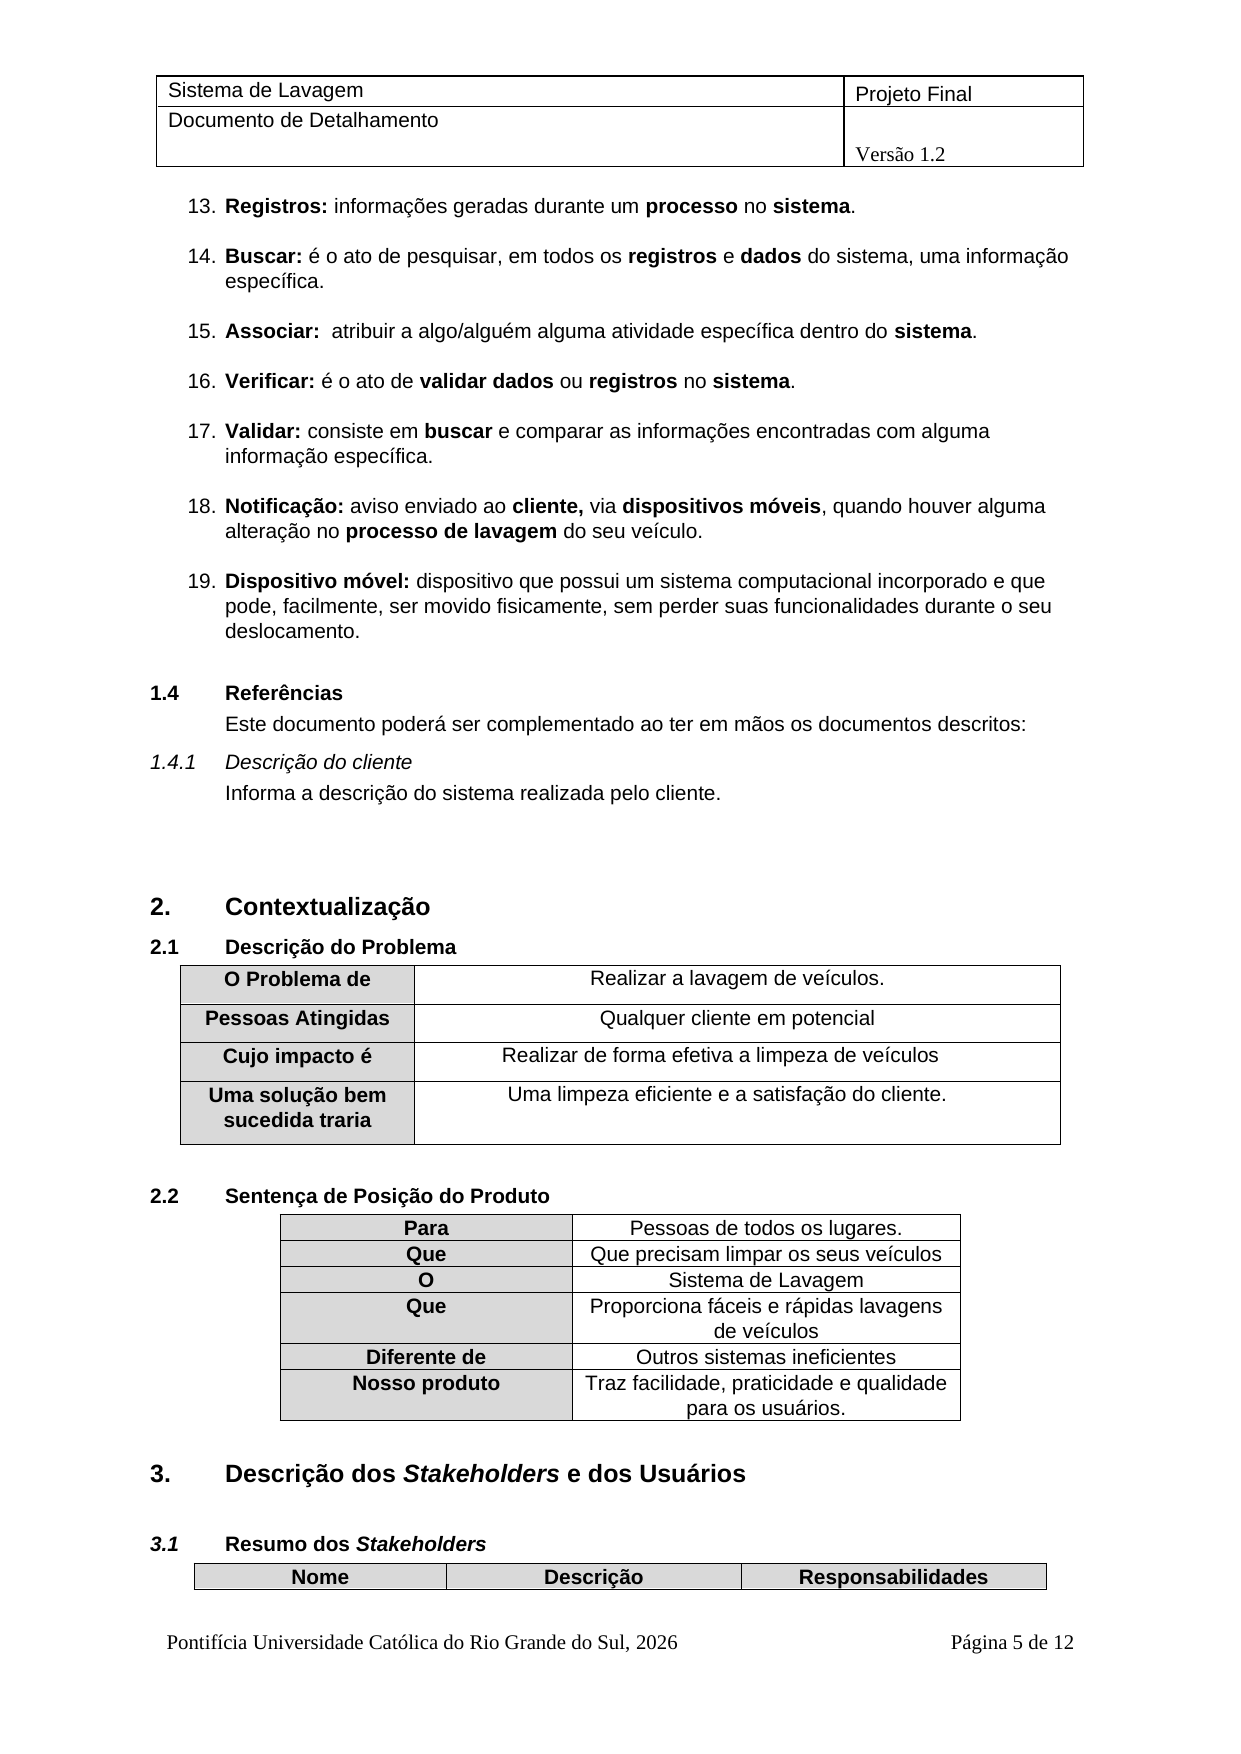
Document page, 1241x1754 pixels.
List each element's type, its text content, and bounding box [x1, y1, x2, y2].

table_header Pessoas de todos os lugares. [573, 1215, 960, 1240]
subtitle Sentença de Posição do Produto [150, 1183, 1090, 1208]
table_cell Qualquer cliente em potencial [415, 1005, 1060, 1042]
list Validar: consiste em buscar e comparar as informações encontradas com alguma informação específica. [187, 417, 1090, 467]
table_header Para [281, 1215, 572, 1240]
subtitle Descrição do Problema [150, 934, 1090, 959]
list Notificação: aviso enviado ao cliente, via dispositivos móveis, quando houver alguma alteração no processo de lavagem do seu veículo. [187, 492, 1090, 542]
list Verificar: é o ato de validar dados ou registros no sistema. [187, 367, 1090, 392]
table_cell Sistema de Lavagem [573, 1267, 960, 1292]
table_cell O [281, 1267, 572, 1292]
list Associar: atribuir a algo/alguém alguma atividade específica dentro do sistema. [187, 317, 1090, 342]
list Buscar: é o ato de pesquisar, em todos os registros e dados do sistema, uma informação específica. [187, 242, 1090, 292]
table_cell Diferente de [281, 1344, 572, 1369]
table_cell Uma solução bem sucedida traria [181, 1082, 414, 1144]
list Registros: informações geradas durante um processo no sistema. [187, 192, 1090, 217]
table_cell Que [281, 1241, 572, 1266]
table_header Responsabilidades [742, 1564, 1046, 1588]
table_cell Nosso produto [281, 1370, 572, 1420]
table_cell Cujo impacto é [181, 1043, 414, 1081]
table_cell Outros sistemas ineficientes [573, 1344, 960, 1369]
table_cell Que precisam limpar os seus veículos [573, 1241, 960, 1266]
subtitle Descrição do cliente [150, 749, 1090, 774]
table_header O Problema de [181, 966, 414, 1003]
table_header Descrição [447, 1564, 741, 1588]
text Este documento poderá ser complementado ao ter em mãos os documentos descritos: [225, 711, 1090, 736]
list Dispositivo móvel: dispositivo que possui um sistema computacional incorporado e que pode, facilmente, ser movido fisicamente, sem perder suas funcionalidades durante o seu deslocamento. [187, 567, 1090, 642]
subtitle Referências [150, 680, 1090, 705]
table_cell Pessoas Atingidas [181, 1005, 414, 1042]
table_cell Traz facilidade, praticidade e qualidade para os usuários. [573, 1370, 960, 1420]
table_header Nome [195, 1564, 446, 1588]
table_cell Realizar de forma efetiva a limpeza de veículos [415, 1043, 1060, 1081]
subtitle Contextualização [150, 892, 1090, 921]
subtitle Descrição dos Stakeholders e dos Usuários [150, 1459, 1090, 1487]
table_cell Que [281, 1293, 572, 1343]
text Informa a descrição do sistema realizada pelo cliente. [225, 780, 1090, 805]
table_cell Proporciona fáceis e rápidas lavagens de veículos [573, 1293, 960, 1343]
subtitle Resumo dos Stakeholders [150, 1531, 1090, 1556]
table_cell Uma limpeza eficiente e a satisfação do cliente. [415, 1082, 1060, 1144]
table_header Realizar a lavagem de veículos. [415, 966, 1060, 1003]
